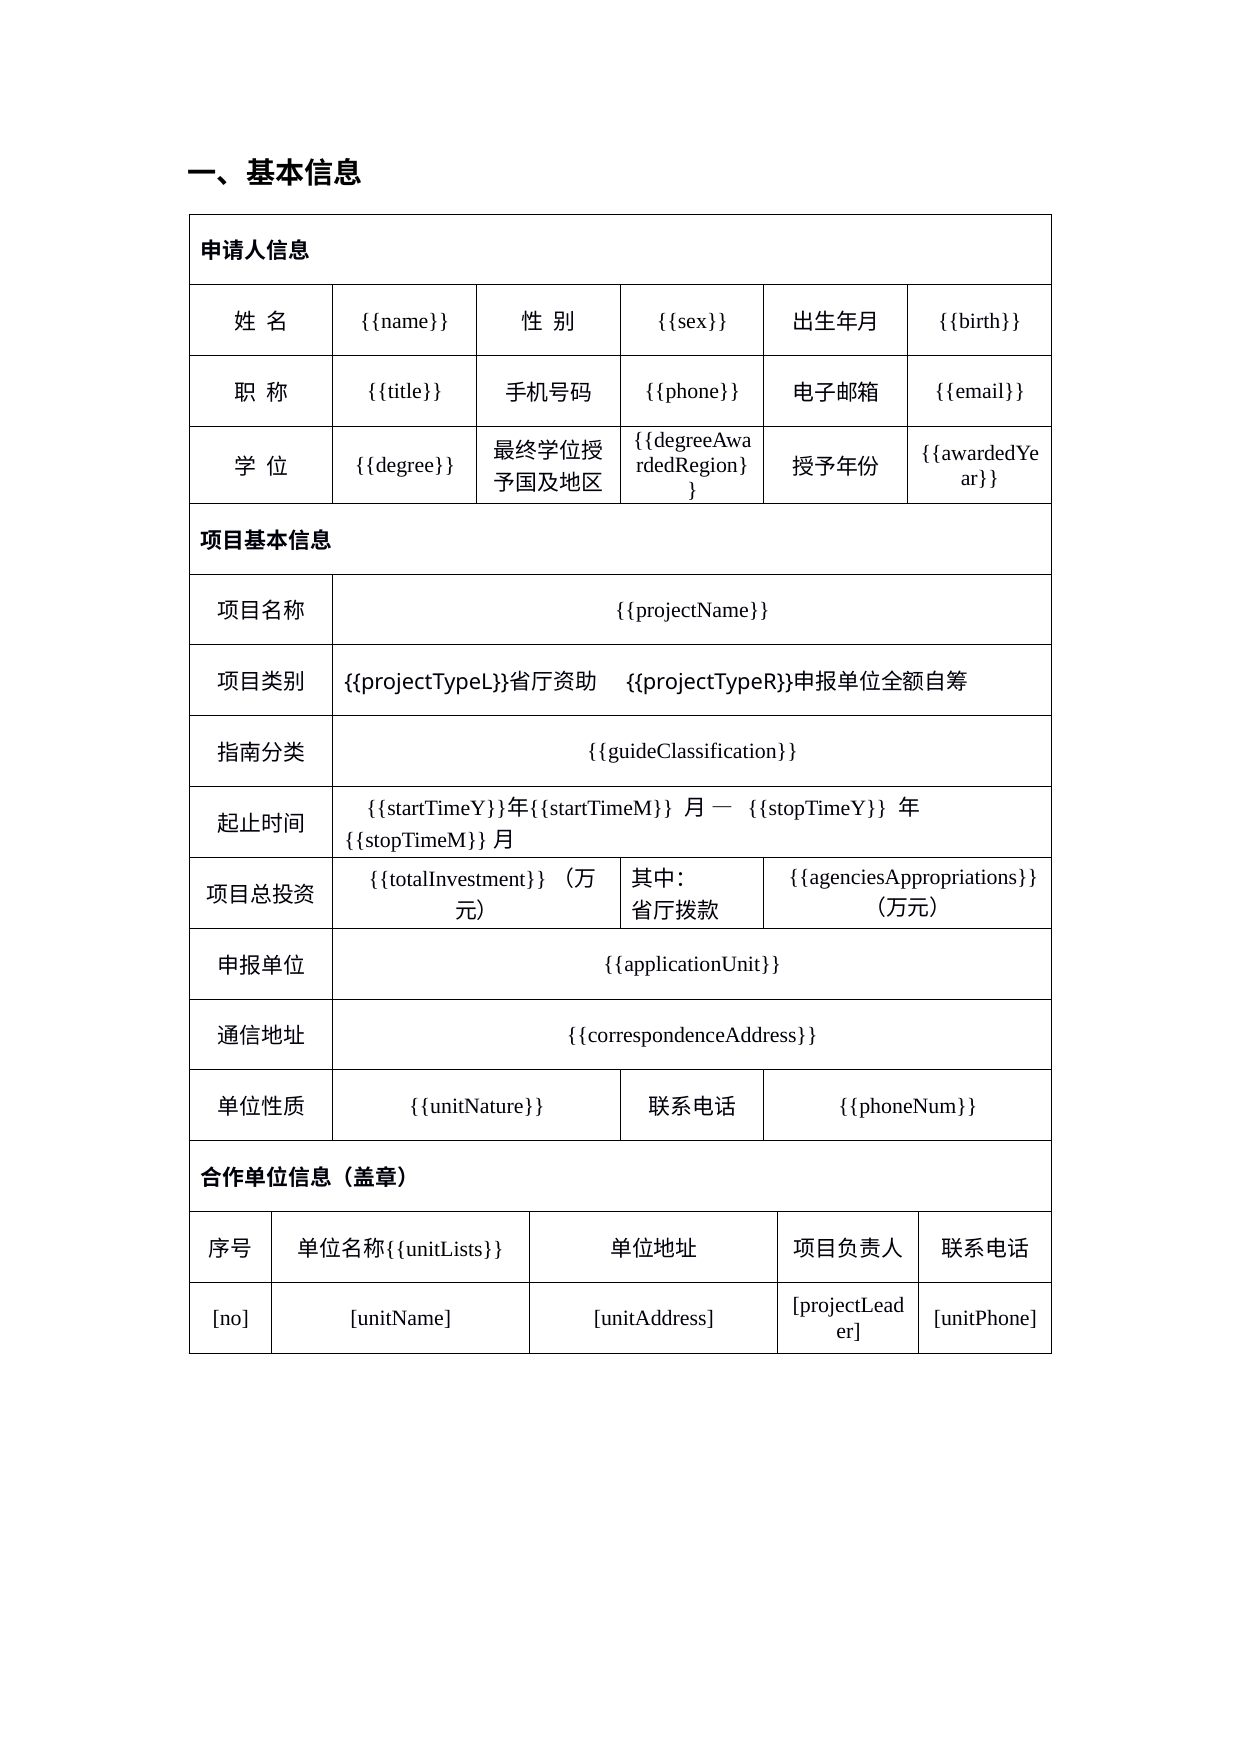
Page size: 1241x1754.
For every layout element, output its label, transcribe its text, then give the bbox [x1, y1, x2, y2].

table_cell [projectLeader] [778, 1283, 918, 1353]
table_cell 联系电话 [621, 1070, 763, 1140]
table_cell [no] [190, 1283, 271, 1353]
table_cell 出生年月 [764, 285, 907, 355]
table_cell 项目总投资 [190, 858, 332, 928]
table_cell {{birth}} [908, 285, 1051, 355]
table_cell {{correspondenceAddress}} [333, 1000, 1051, 1069]
table_cell {{totalInvestment}} （万元） [333, 858, 620, 928]
table_cell 授予年份 [764, 427, 907, 503]
table_cell {{sex}} [621, 285, 763, 355]
table_cell 合作单位信息（盖章） [190, 1141, 1051, 1211]
table_cell 项目类别 [190, 645, 332, 715]
table_cell 其中： 省厅拨款 [621, 858, 763, 928]
table_cell {{unitNature}} [333, 1070, 620, 1140]
table_cell 手机号码 [477, 356, 620, 426]
table_cell {{name}} [333, 285, 476, 355]
text 一、基本信息 [187, 150, 1053, 192]
table_cell {{startTimeY}}年{{startTimeM}} 月 — {{stopTimeY}} 年 {{stopTimeM}} 月 [333, 787, 1051, 857]
table_cell {{agenciesAppropriations}} （万元） [764, 858, 1051, 928]
table_cell 单位名称{{unitLists}} [272, 1212, 529, 1282]
table_cell [unitPhone] [919, 1283, 1051, 1353]
table_cell 最终学位授予国及地区 [477, 427, 620, 503]
table_cell 姓 名 [190, 285, 332, 355]
table_cell 起止时间 [190, 787, 332, 857]
table_cell {{phoneNum}} [764, 1070, 1051, 1140]
table_cell 职 称 [190, 356, 332, 426]
table_cell {{applicationUnit}} [333, 929, 1051, 998]
table_cell {{guideClassification}} [333, 716, 1051, 786]
table_cell {{awardedYear}} [908, 427, 1051, 503]
table_cell 通信地址 [190, 1000, 332, 1069]
table_cell 学 位 [190, 427, 332, 503]
table_cell {{degree}} [333, 427, 476, 503]
table_cell 电子邮箱 [764, 356, 907, 426]
table_cell 指南分类 [190, 716, 332, 786]
table_cell 申报单位 [190, 929, 332, 998]
table_cell [unitAddress] [530, 1283, 777, 1353]
table_cell {{email}} [908, 356, 1051, 426]
table_cell {{phone}} [621, 356, 763, 426]
table_cell {{title}} [333, 356, 476, 426]
table_cell 联系电话 [919, 1212, 1051, 1282]
table_cell [unitName] [272, 1283, 529, 1353]
table_cell 项目名称 [190, 575, 332, 644]
table_cell 单位性质 [190, 1070, 332, 1140]
table_cell {{projectTypeL}}省厅资助 {{projectTypeR}}申报单位全额自筹 [333, 645, 1051, 715]
table_cell 性 别 [477, 285, 620, 355]
table_cell 序号 [190, 1212, 271, 1282]
table_cell {{projectName}} [333, 575, 1051, 644]
table_header 申请人信息 [190, 215, 1051, 284]
table_cell 项目负责人 [778, 1212, 918, 1282]
table_cell {{degreeAwardedRegion}} [621, 427, 763, 503]
table_cell 项目基本信息 [190, 504, 1051, 573]
table_cell 单位地址 [530, 1212, 777, 1282]
